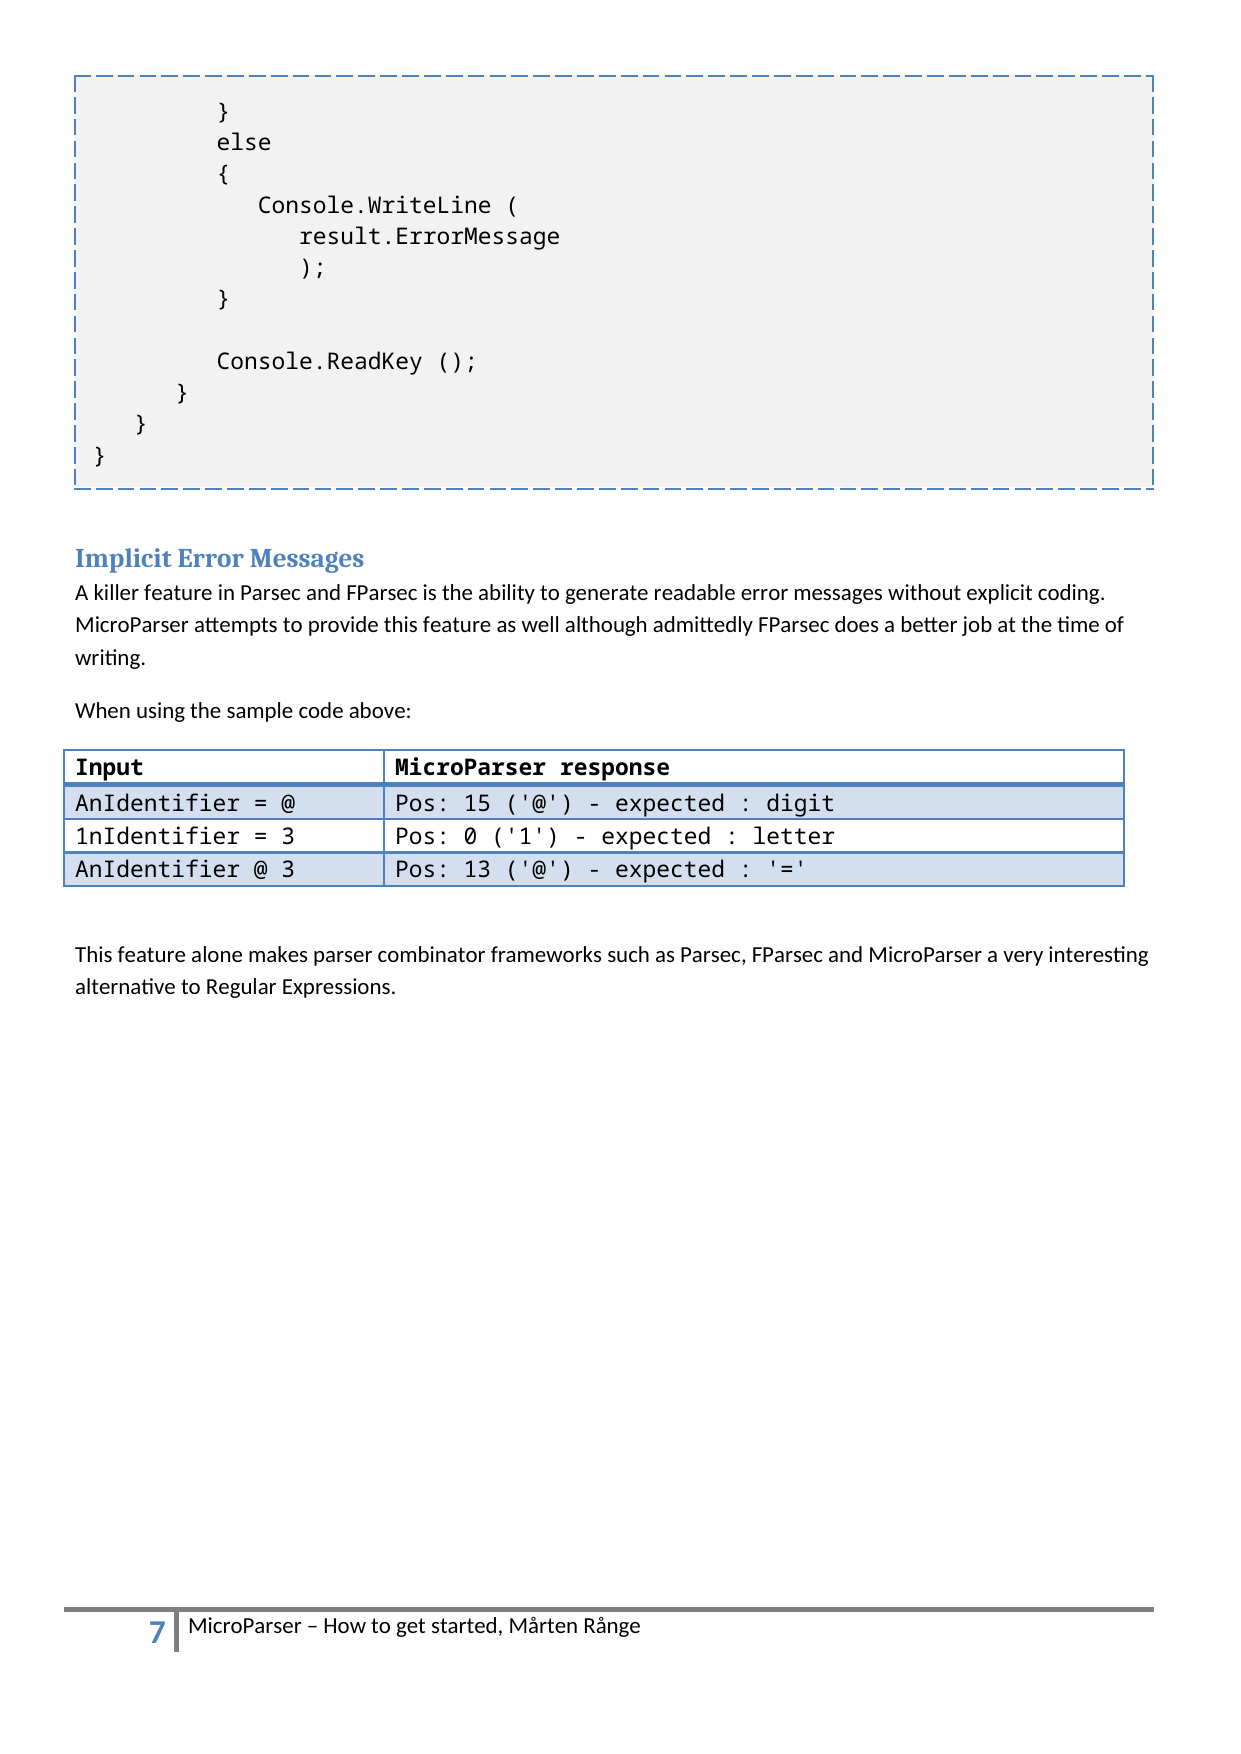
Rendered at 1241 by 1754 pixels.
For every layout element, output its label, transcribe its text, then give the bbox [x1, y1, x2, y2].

text A killer feature in Parsec and FParsec is the ability to generate readable error messages without explicit coding. MicroParser attempts to provide this feature as well although admittedly FParsec does a better job at the time of writing. [75, 578, 1165, 671]
table_cell AnIdentifier @ 3 [65, 854, 383, 885]
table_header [75, 75, 1153, 487]
table_cell Pos: 15 ('@') - expected : digit [385, 787, 1123, 818]
table_cell Pos: 0 ('1') - expected : letter [385, 820, 1123, 851]
text This feature alone makes parser combinator frameworks such as Parsec, FParsec and MicroParser a very interesting alternative to Regular Expressions. [75, 940, 1165, 1000]
table_cell 1nIdentifier = 3 [65, 820, 383, 851]
text When using the sample code above: [75, 696, 1165, 724]
table_cell Pos: 13 ('@') - expected : '=' [385, 854, 1123, 885]
table_header MicroParser response [385, 751, 1123, 782]
table_cell AnIdentifier = @ [65, 787, 383, 818]
subtitle Implicit Error Messages [75, 543, 1165, 574]
table_header Input [65, 751, 383, 782]
